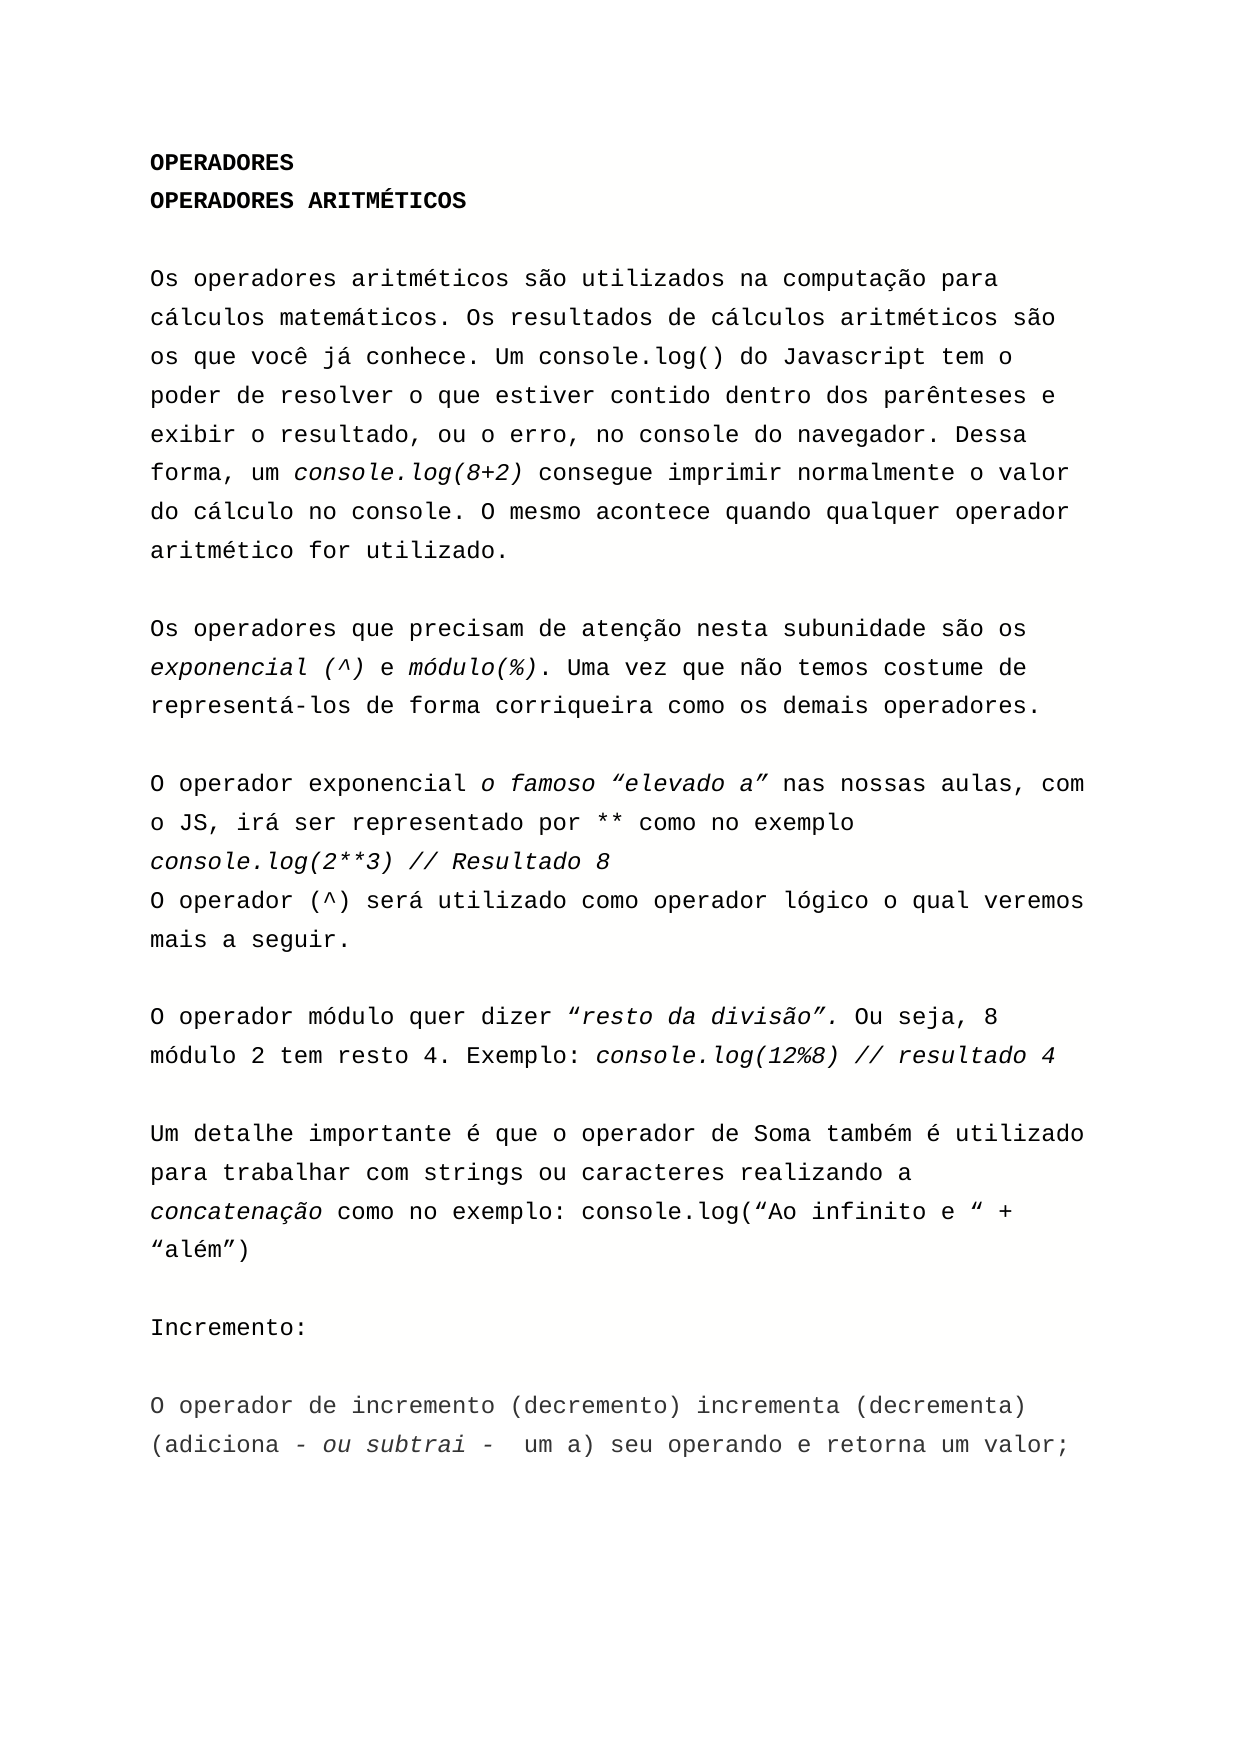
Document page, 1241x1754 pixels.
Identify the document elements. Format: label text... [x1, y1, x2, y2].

text Os operadores aritméticos são utilizados na computação para cálculos matemáticos. Os resultados de cálculos aritméticos são os que você já conhece. Um console.log() do Javascript tem o poder de resolver o que estiver contido dentro dos parênteses e exibir o resultado, ou o erro, no console do navegador. Dessa forma, um console.log(8+2) consegue imprimir normalmente o valor do cálculo no console. O mesmo acontece quando qualquer operador aritmético for utilizado. [150, 267, 1090, 566]
text O operador módulo quer dizer “resto da divisão”. Ou seja, 8 módulo 2 tem resto 4. Exemplo: console.log(12%8) // resultado 4 [150, 1005, 1090, 1071]
text OPERADORES [150, 150, 1090, 177]
text O operador (^) será utilizado como operador lógico o qual veremos mais a seguir. [150, 888, 1090, 954]
text OPERADORES ARITMÉTICOS [150, 189, 1090, 216]
text O operador exponencial o famoso “elevado a” nas nossas aulas, com o JS, irá ser representado por ** como no exemplo console.log(2**3) // Resultado 8 [150, 772, 1090, 877]
text Incremento: [150, 1316, 1090, 1343]
text O operador de incremento (decremento) incrementa (decrementa) (adiciona - ou subtrai - um a) seu operando e retorna um valor; [150, 1393, 1090, 1459]
text Um detalhe importante é que o operador de Soma também é utilizado para trabalhar com strings ou caracteres realizando a concatenação como no exemplo: console.log(“Ao infinito e “ + “além”) [150, 1121, 1090, 1265]
text Os operadores que precisam de atenção nesta subunidade são os exponencial (^) e módulo(%). Uma vez que não temos costume de representá-los de forma corriqueira como os demais operadores. [150, 616, 1090, 721]
